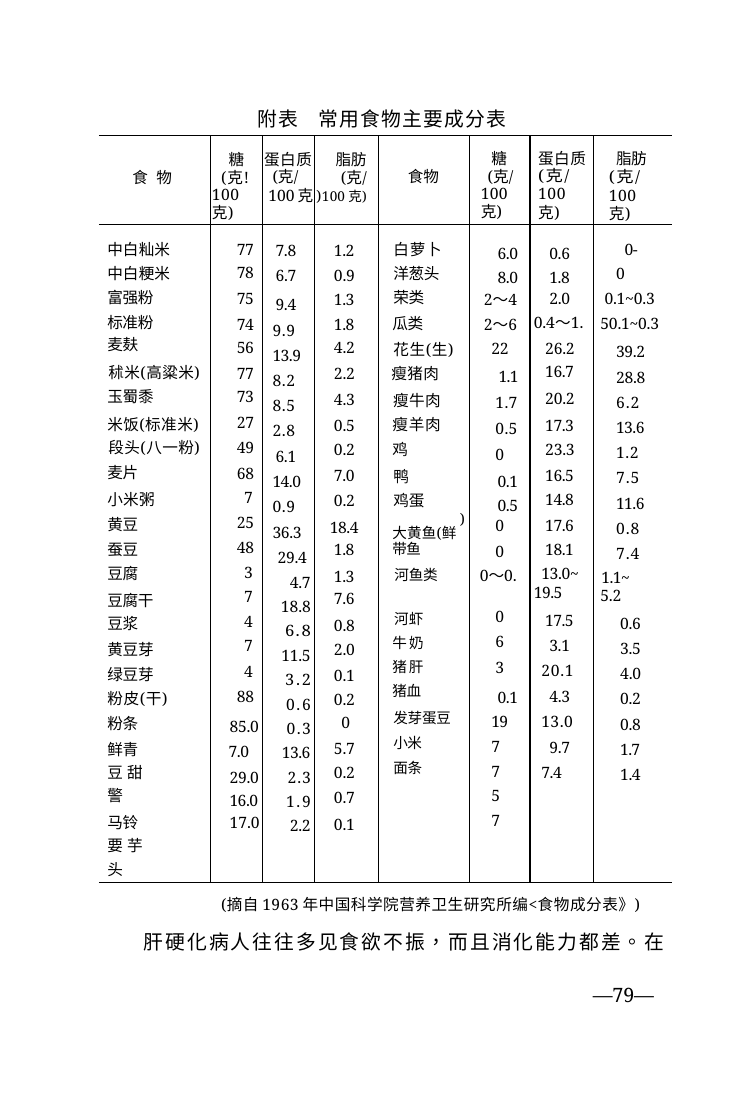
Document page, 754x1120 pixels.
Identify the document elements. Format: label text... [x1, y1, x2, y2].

table_cell 77 78 75 74 56 77 73 27 49 68 7 25 48 3 7 4 7 4 88 85.0 7.0 29.0 16.0 17.0 [211, 225, 262, 882]
table_header 糖 (克/ 100克) [470, 136, 529, 224]
table_cell 0.6 1.8 2.0 0.4～1. 26.2 16.7 20.2 17.3 23.3 16.5 14.8 17.6 18.1 13.0~ 19.5 17.5 3.1 20.1 4.3 13.0 9.7 7.4 [531, 225, 593, 882]
text 附表 常用食物主要成分表 [257, 107, 672, 131]
table_cell 7.8 6.7 9.4 9.9 13.9 8.2 8.5 2.8 6.1 14.0 0.9 36.3 29.4 4.7 18.8 6.8 11.5 3.2 0.6 0.3 13.6 2.3 1.9 2.2 [263, 225, 314, 882]
table_header 糖 (克! 100克) [211, 136, 262, 224]
table_cell 中白籼米 中白粳米 富强粉 标准粉 麦麸 秫米(高粱米) 玉蜀黍 米饭(标准米) 段头(八一粉) 麦片 小米粥 黄豆 蚕豆 豆腐 豆腐干 豆浆 黄豆芽 绿豆芽 粉皮(干) 粉条 鲜青豆 甜警 马铃要 芋头 [99, 225, 210, 882]
table_header 蛋白质 (克/ 100克 [263, 136, 314, 224]
table_cell 6.0 8.0 2～4 2～6 22 1.1 1.7 0.5 0 0.1 0.5 0 0 0～0. 0 6 3 0.1 19 77 57 [470, 225, 529, 882]
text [98, 928, 667, 955]
table_header 食 物 [99, 136, 210, 224]
text (摘自1963年中国科学院营养卫生研究所编<食物成分表》) [221, 895, 672, 914]
table_cell 1.2 0.9 1.3 1.8 4.2 2.2 4.3 0.5 0.2 7.0 0.2 18.4 1.8 1.3 7.6 0.8 2.0 0.1 0.2 0 5.7 0.2 0.7 0.1 [315, 225, 378, 882]
table_header 脂肪 (克/ )100克) [315, 136, 378, 224]
table_header 蛋白质 (克/ 100克) [531, 136, 593, 224]
table_cell 白萝卜 洋葱头 荣类 瓜类 花生(生) 瘦猪肉 瘦牛肉 瘦羊肉 鸡 鸭 鸡蛋 ) 大黄鱼(鲜 带鱼 河鱼类 河虾 牛奶 猪肝 猪血 发芽蛋豆 小米 面条 [379, 225, 469, 882]
table_header 食物 [379, 136, 469, 224]
table_header 脂肪 (克/ 100克) [594, 136, 672, 224]
table_cell 0- 0 0.1~0.3 50.1~0.3 39.2 28.8 6.2 13.6 1.2 7.5 11.6 0.8 7.4 1.1~ 5.2 0.6 3.5 4.0 0.2 0.8 1.7 1.4 [594, 225, 672, 882]
